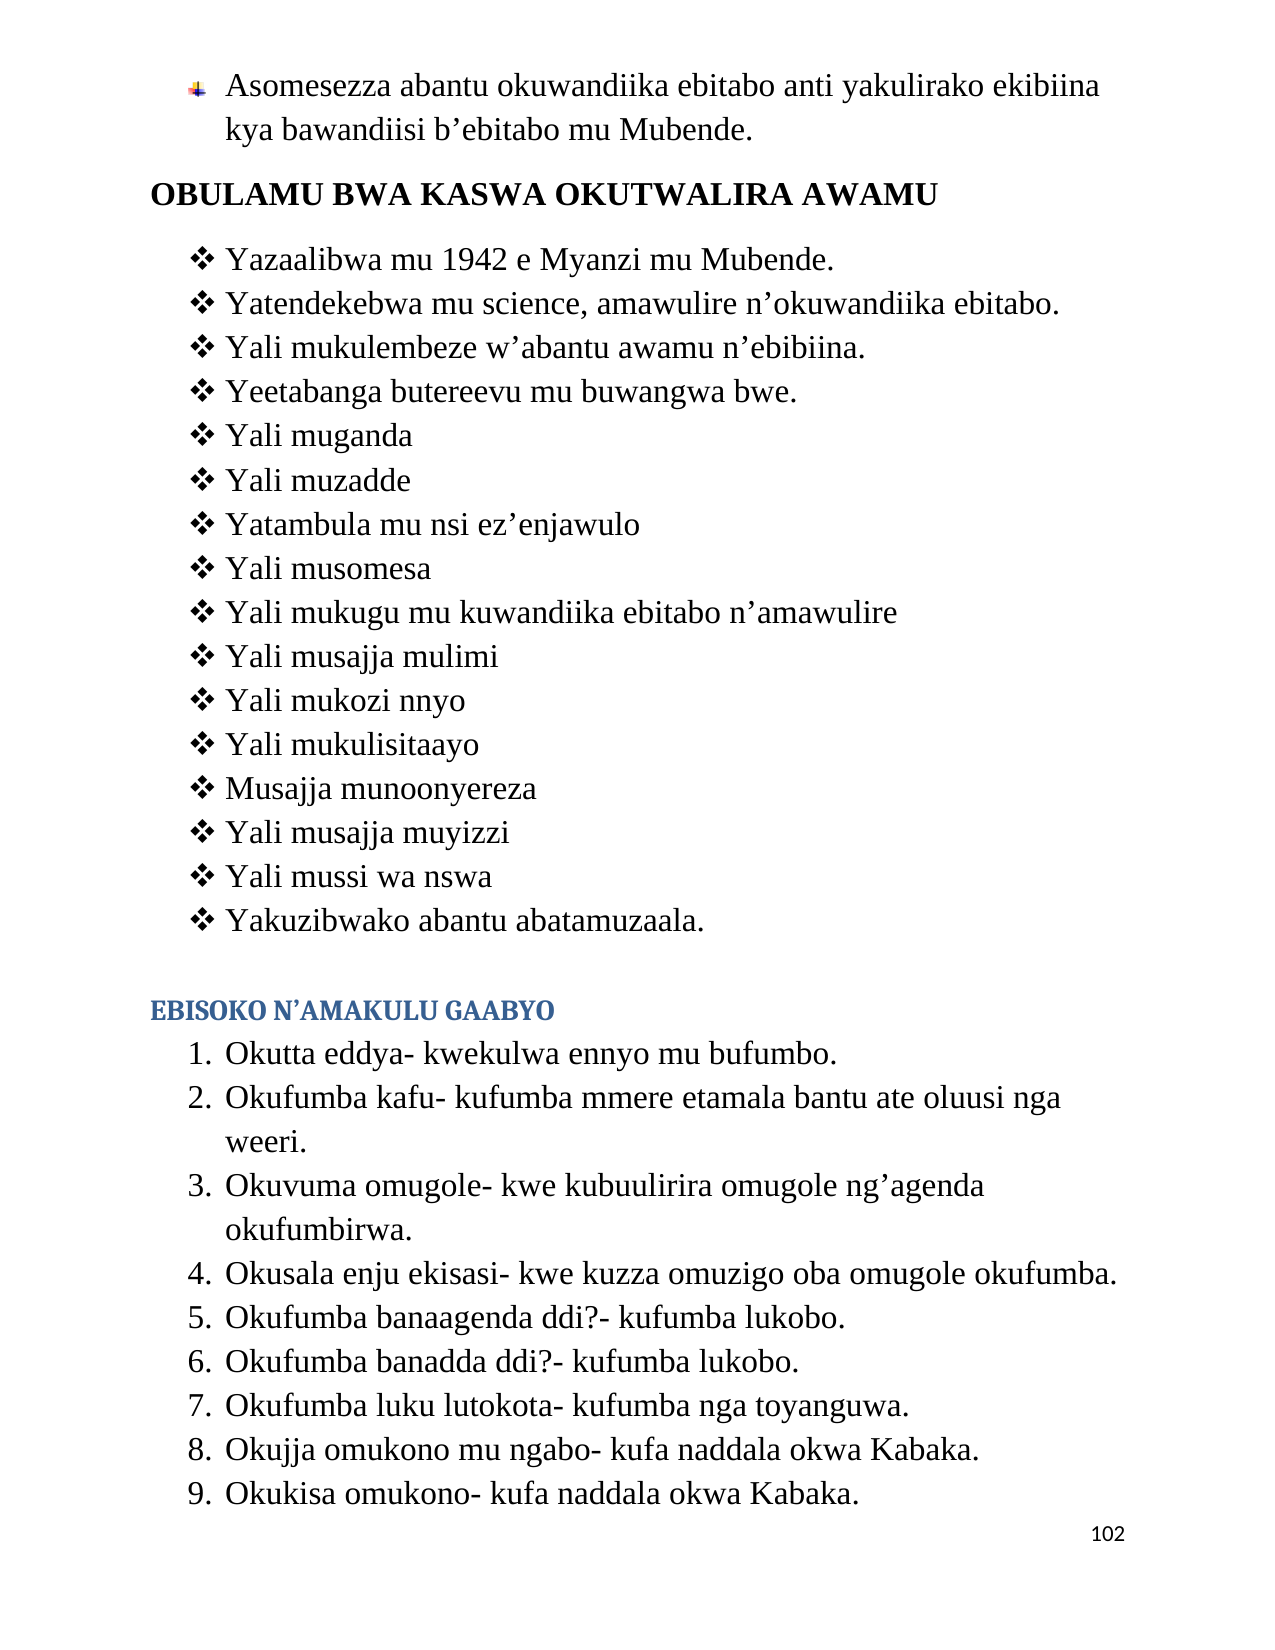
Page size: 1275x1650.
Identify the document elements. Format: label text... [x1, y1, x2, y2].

list Yali mussi wa nswa [187, 856, 1125, 895]
list Okusala enju ekisasi- kwe kuzza omuzigo oba omugole okufumba. [187, 1253, 1125, 1292]
list Okutta eddya- kwekulwa ennyo mu bufumbo. [187, 1033, 1125, 1071]
list Okukisa omukono- kufa naddala okwa Kabaka. [187, 1474, 1125, 1512]
subtitle EBISOKO N’AMAKULU GAABYO [150, 994, 1125, 1028]
list Yatendekebwa mu science, amawulire n’okuwandiika ebitabo. [187, 283, 1125, 322]
picture [188, 80, 206, 97]
list Okujja omukono mu ngabo- kufa naddala okwa Kabaka. [187, 1429, 1125, 1468]
list Yali mukulisitaayo [187, 724, 1125, 762]
list Yali mukulembeze w’abantu awamu n’ebibiina. [187, 328, 1125, 366]
list Yali musomesa [187, 548, 1125, 586]
list Yali muganda [187, 416, 1125, 454]
list Okuvuma omugole- kwe kubuulirira omugole ng’agenda okufumbirwa. [187, 1165, 1125, 1248]
list Okufumba banaagenda ddi?- kufumba lukobo. [187, 1297, 1125, 1336]
list Okufumba kafu- kufumba mmere etamala bantu ate oluusi nga weeri. [187, 1077, 1125, 1159]
list Yazaalibwa mu 1942 e Myanzi mu Mubende. [187, 239, 1125, 278]
list Yeetabanga butereevu mu buwangwa bwe. [187, 372, 1125, 410]
list Yatambula mu nsi ez’enjawulo [187, 504, 1125, 542]
list Yali mukugu mu kuwandiika ebitabo n’amawulire [187, 592, 1125, 630]
list Musajja munoonyereza [187, 768, 1125, 807]
list Yali muzadde [187, 460, 1125, 498]
list Yali musajja mulimi [187, 636, 1125, 674]
text OBULAMU BWA KASWA OKUTWALIRA AWAMU [150, 174, 1125, 213]
list Asomesezza abantu okuwandiika ebitabo anti yakulirako ekibiina kya bawandiisi b’ebitabo mu Mubende. [187, 66, 1125, 148]
list Okufumba luku lutokota- kufumba nga toyanguwa. [187, 1386, 1125, 1424]
list Okufumba banadda ddi?- kufumba lukobo. [187, 1341, 1125, 1380]
list Yali musajja muyizzi [187, 812, 1125, 851]
list Yali mukozi nnyo [187, 680, 1125, 718]
list Yakuzibwako abantu abatamuzaala. [187, 900, 1125, 939]
